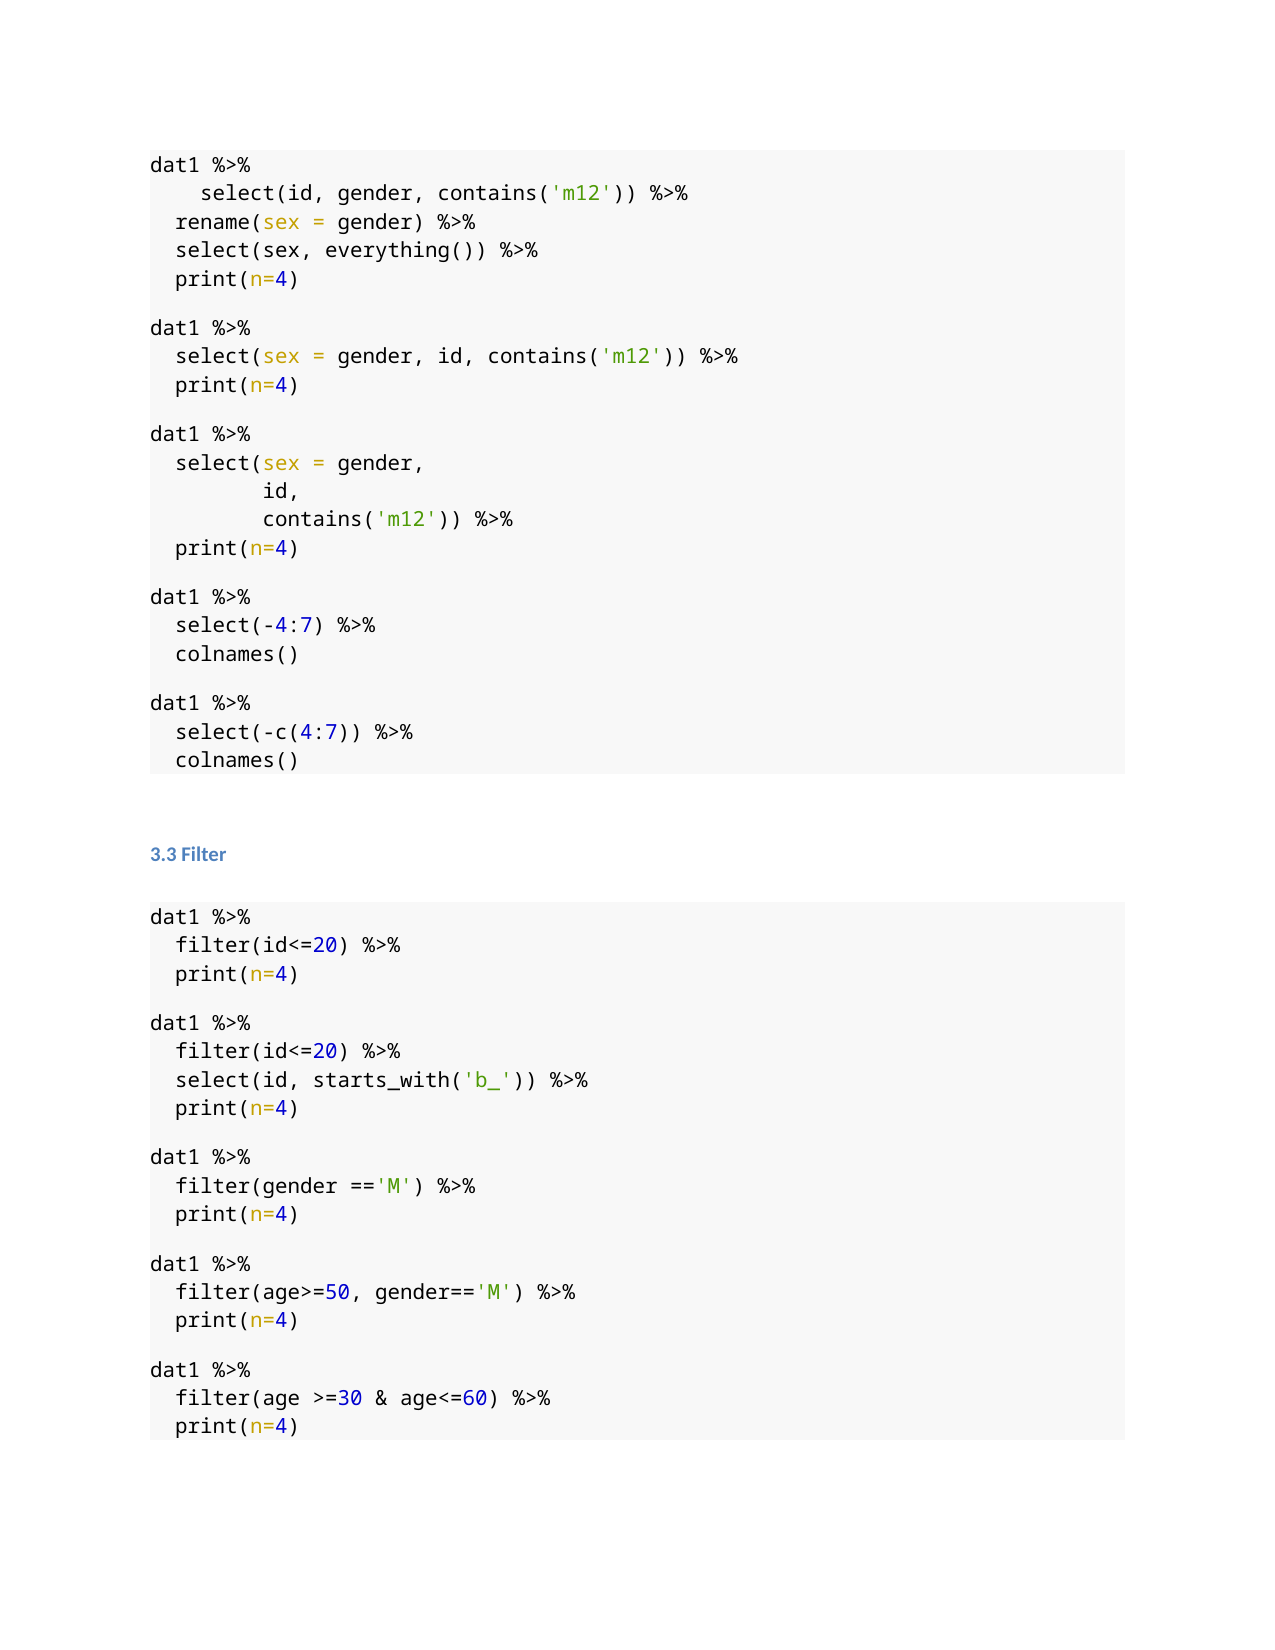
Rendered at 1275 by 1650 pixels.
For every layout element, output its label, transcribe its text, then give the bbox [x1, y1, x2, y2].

text dat1 %>% filter(id<=20) %>% select(id, starts_with('b_')) %>% print(n=4) [250, 1008, 1125, 1122]
text dat1 %>% filter(id<=20) %>% print(n=4) [250, 902, 1125, 987]
text dat1 %>% select(-4:7) %>% colnames() [250, 582, 1125, 667]
text dat1 %>% select(-c(4:7)) %>% colnames() [250, 688, 1125, 774]
text dat1 %>% select(id, gender, contains('m12')) %>% rename(sex = gender) %>% select(sex, everything()) %>% print(n=4) [150, 150, 1125, 292]
subtitle 3.3 Filter [150, 841, 1125, 902]
text dat1 %>% select(sex = gender, id, contains('m12')) %>% print(n=4) [250, 313, 1125, 398]
text dat1 %>% filter(age >=30 & age<=60) %>% print(n=4) [250, 1355, 1125, 1440]
text dat1 %>% filter(gender =='M') %>% print(n=4) [150, 1142, 1125, 1228]
text dat1 %>% select(sex = gender, id, contains('m12')) %>% print(n=4) [150, 419, 1125, 561]
text dat1 %>% filter(age>=50, gender=='M') %>% print(n=4) [250, 1249, 1125, 1334]
